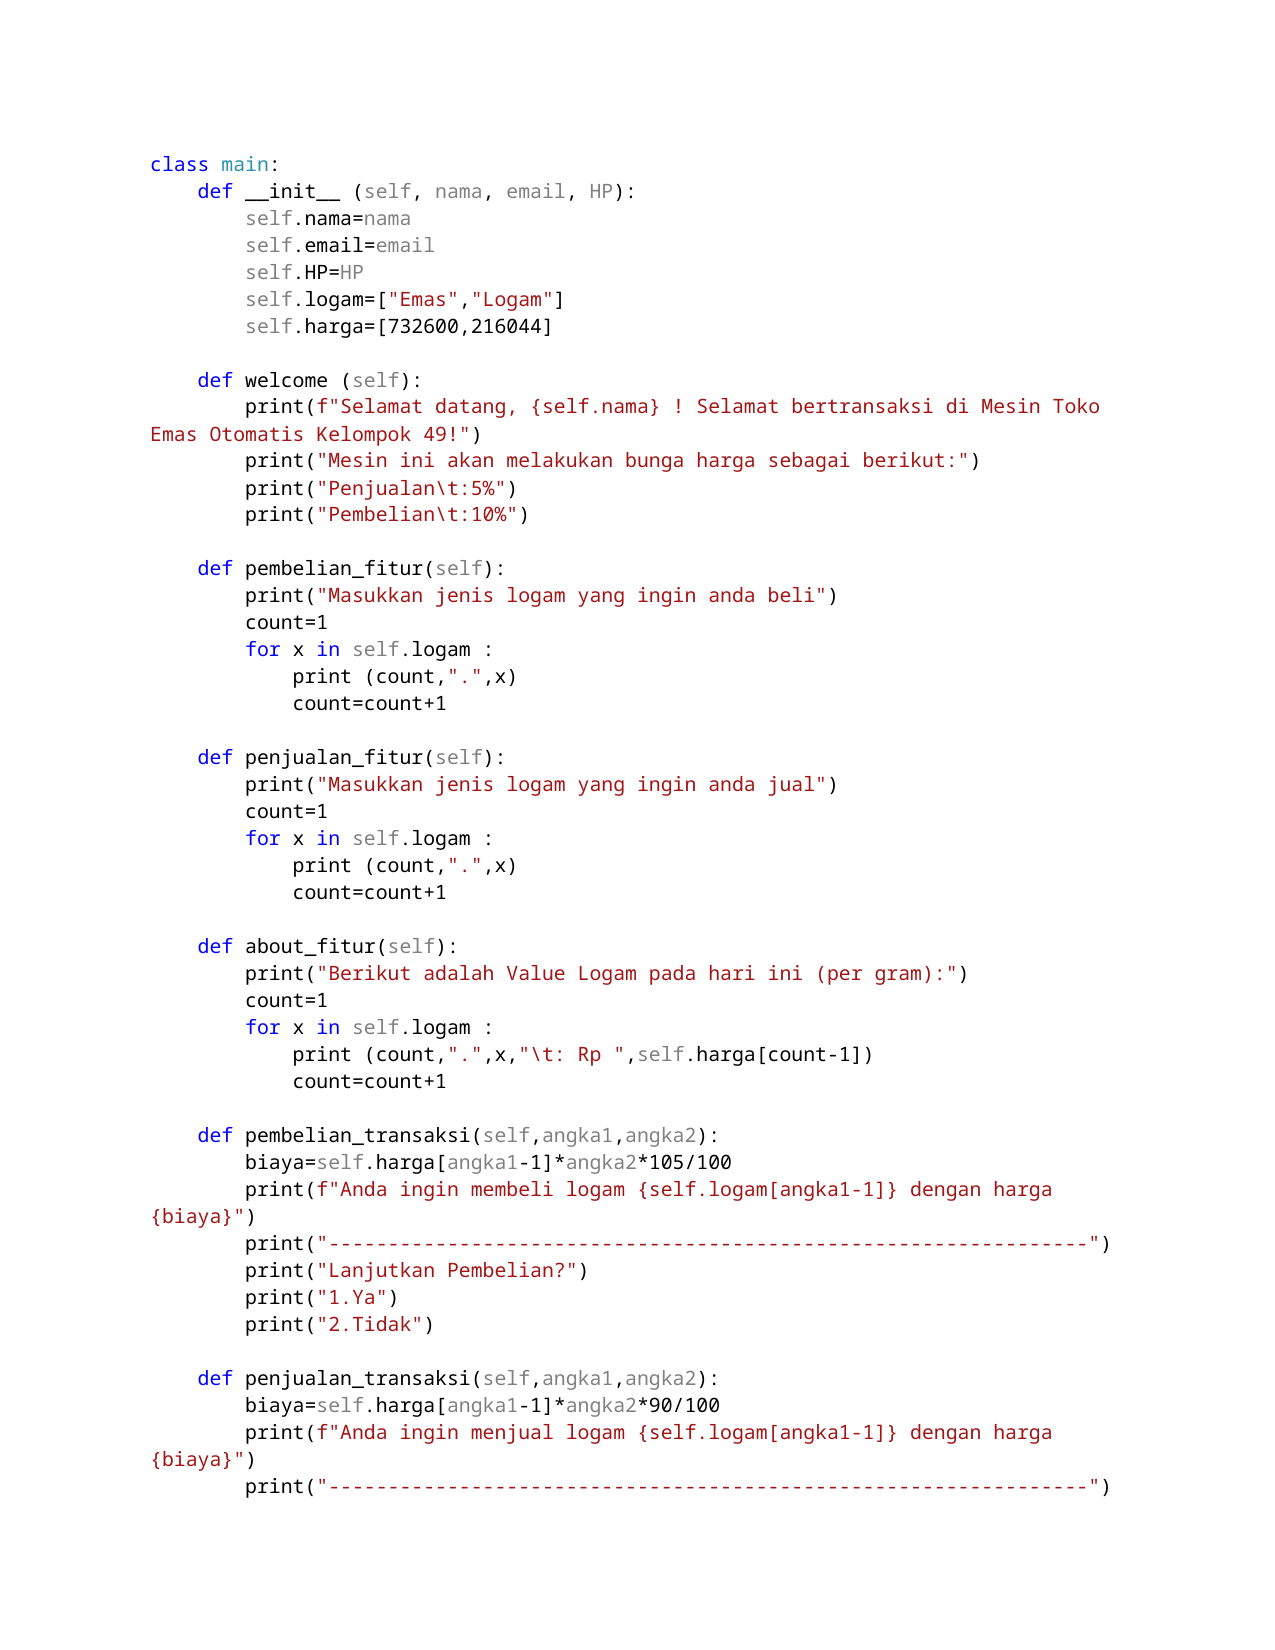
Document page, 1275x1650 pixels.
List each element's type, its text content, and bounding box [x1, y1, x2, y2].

text count=1 [150, 797, 1125, 824]
text biaya=self.harga[angka1-1]*angka2*105/100 [150, 1148, 1125, 1175]
text self.logam=["Emas","Logam"] [150, 285, 1125, 312]
text print("Lanjutkan Pembelian?") [150, 1256, 1125, 1283]
text print("Mesin ini akan melakukan bunga harga sebagai berikut:") [150, 447, 1125, 474]
text count=1 [150, 986, 1125, 1013]
text count=count+1 [150, 1067, 1125, 1094]
text print("1.Ya") [150, 1283, 1125, 1310]
text def penjualan_transaksi(self,angka1,angka2): [150, 1364, 1125, 1391]
text print("----------------------------------------------------------------") [150, 1229, 1125, 1256]
text def __init__ (self, nama, email, HP): [150, 177, 1125, 204]
text def welcome (self): [150, 366, 1125, 393]
text count=1 [150, 609, 1125, 636]
text print("Berikut adalah Value Logam pada hari ini (per gram):") [150, 959, 1125, 986]
text print("----------------------------------------------------------------") [150, 1472, 1125, 1499]
text def about_fitur(self): [150, 932, 1125, 959]
text print("Pembelian\t:10%") [150, 501, 1125, 528]
text self.email=email [150, 231, 1125, 258]
text class main: [150, 150, 1125, 177]
text for x in self.logam : [150, 636, 1125, 663]
text biaya=self.harga[angka1-1]*angka2*90/100 [150, 1391, 1125, 1418]
text self.HP=HP [150, 258, 1125, 285]
text print (count,".",x,"\t: Rp ",self.harga[count-1]) [150, 1040, 1125, 1067]
text count=count+1 [150, 689, 1125, 717]
text def pembelian_transaksi(self,angka1,angka2): [150, 1121, 1125, 1148]
text for x in self.logam : [150, 824, 1125, 851]
text print(f"Anda ingin menjual logam {self.logam[angka1-1]} dengan harga {biaya}") [150, 1418, 1125, 1472]
text self.harga=[732600,216044] [150, 312, 1125, 339]
text print("Masukkan jenis logam yang ingin anda beli") [150, 582, 1125, 609]
text for x in self.logam : [150, 1013, 1125, 1040]
text print("Masukkan jenis logam yang ingin anda jual") [150, 771, 1125, 797]
text self.nama=nama [150, 204, 1125, 231]
text count=count+1 [150, 878, 1125, 905]
text print (count,".",x) [150, 663, 1125, 689]
text print(f"Selamat datang, {self.nama} ! Selamat bertransaksi di Mesin Toko Emas Otomatis Kelompok 49!") [150, 393, 1125, 447]
text print("Penjualan\t:5%") [150, 474, 1125, 501]
text print("2.Tidak") [150, 1310, 1125, 1337]
text print(f"Anda ingin membeli logam {self.logam[angka1-1]} dengan harga {biaya}") [150, 1175, 1125, 1229]
text print (count,".",x) [150, 851, 1125, 878]
text def pembelian_fitur(self): [150, 555, 1125, 582]
text def penjualan_fitur(self): [150, 743, 1125, 771]
